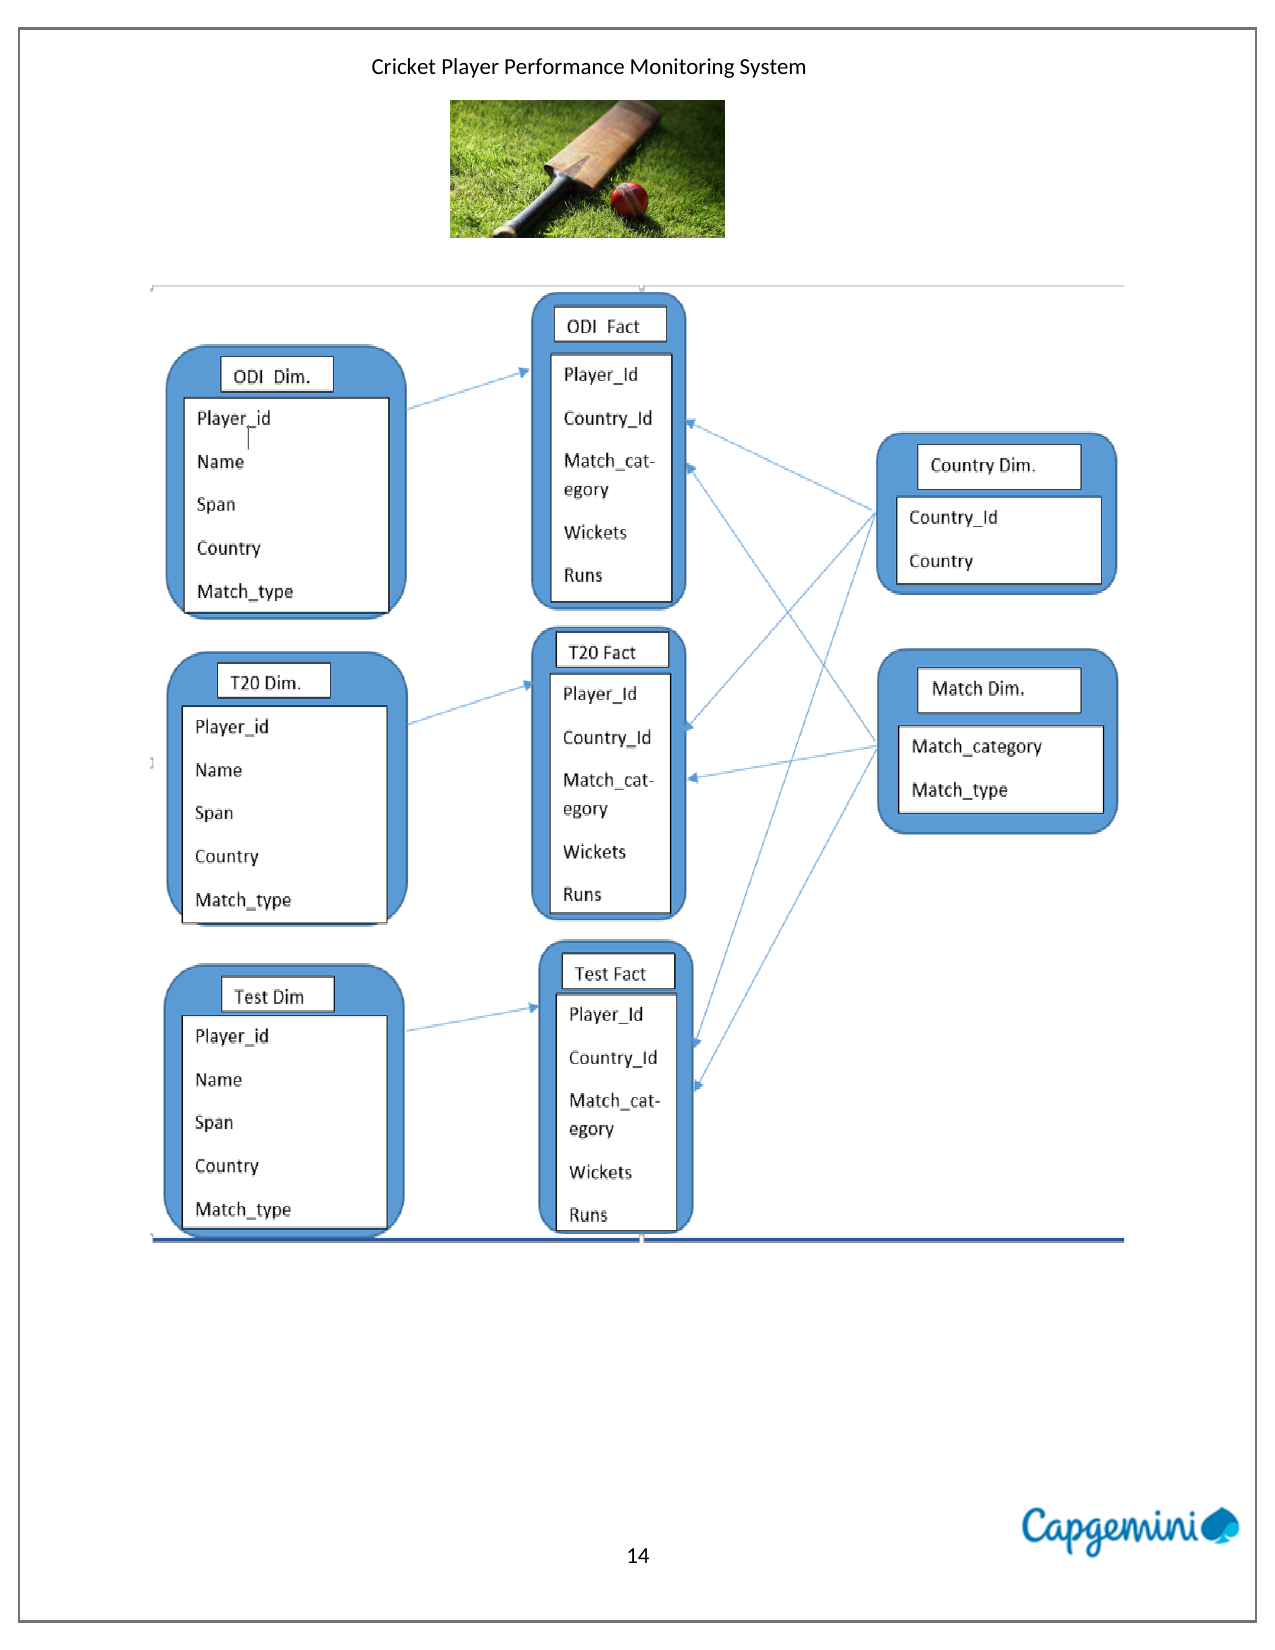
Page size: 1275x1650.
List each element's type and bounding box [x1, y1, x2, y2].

picture [150, 285, 1125, 1243]
picture [450, 100, 725, 238]
picture [1021, 1500, 1242, 1565]
